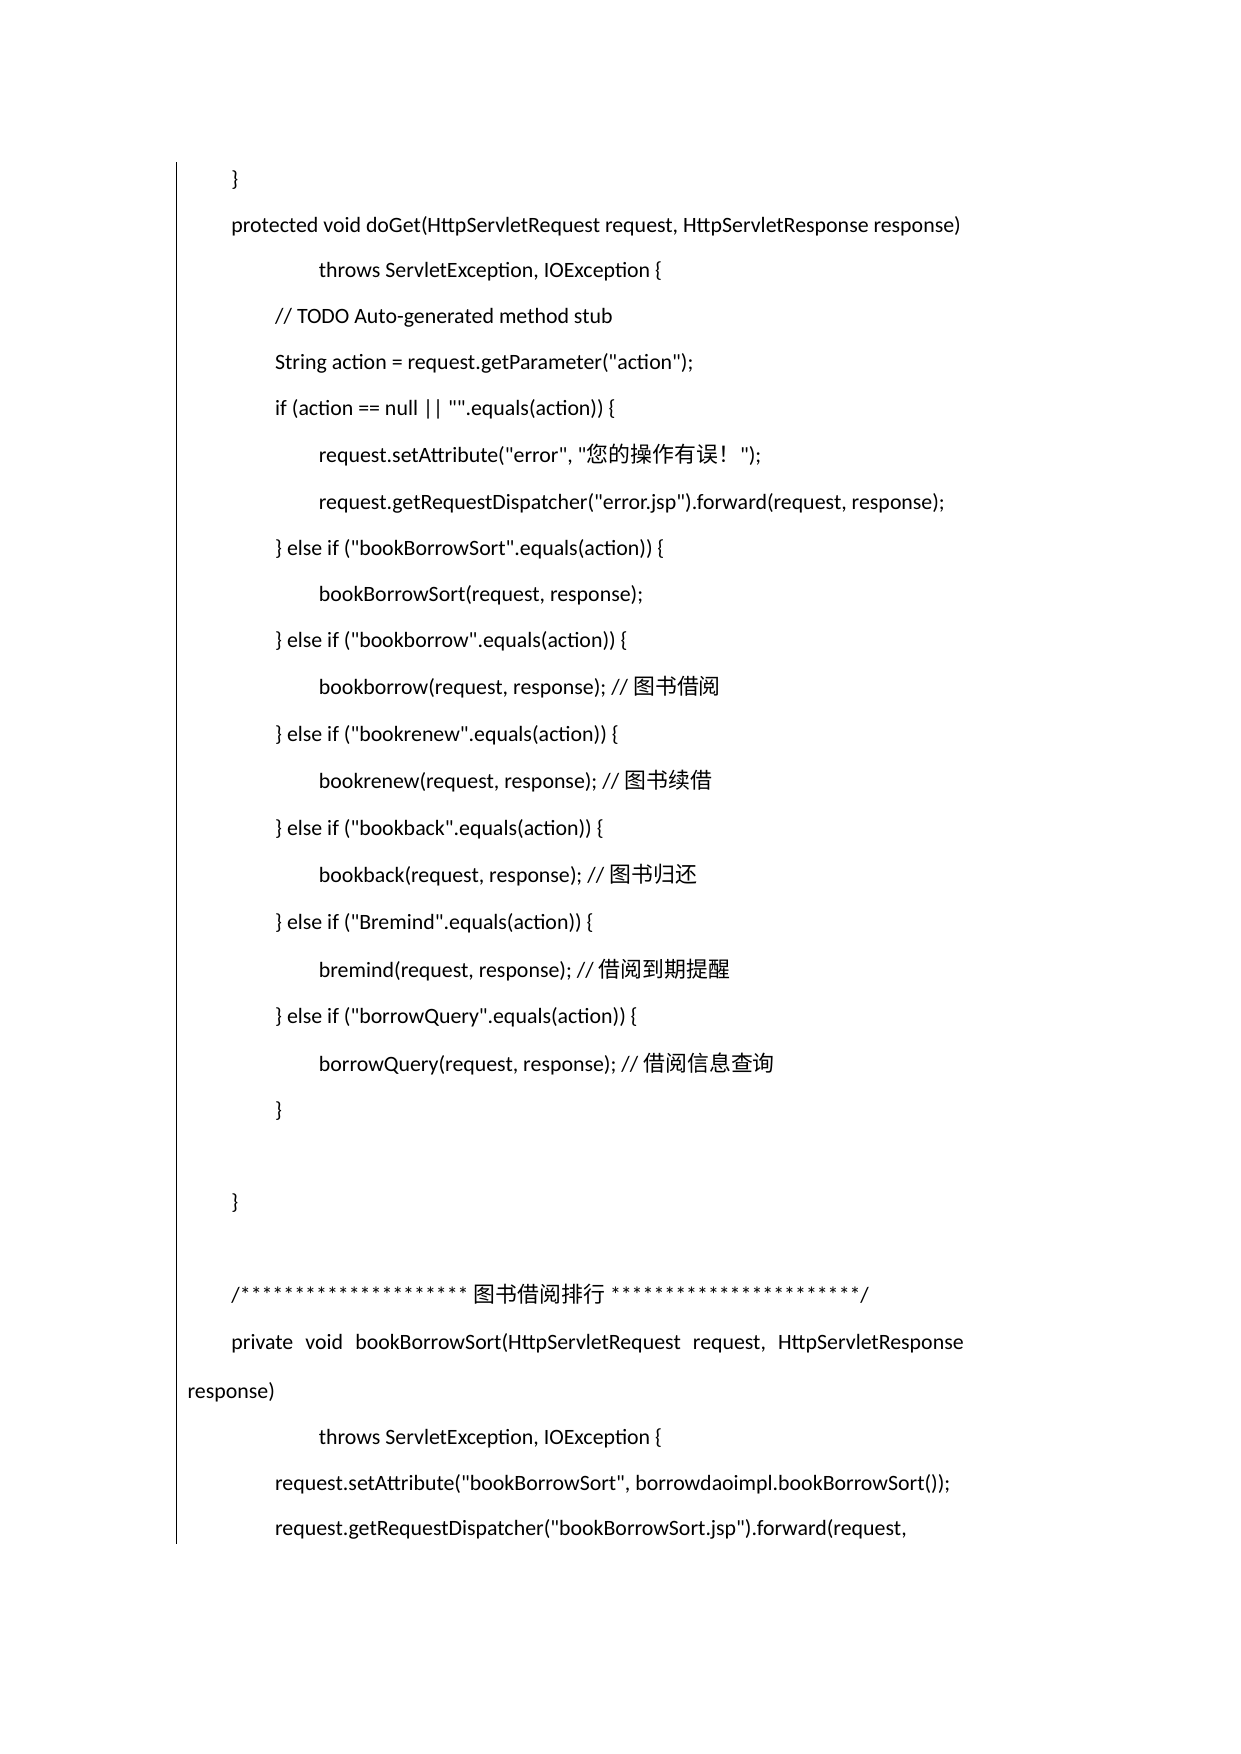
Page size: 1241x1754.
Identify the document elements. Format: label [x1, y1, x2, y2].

table_header [177, 162, 975, 1544]
